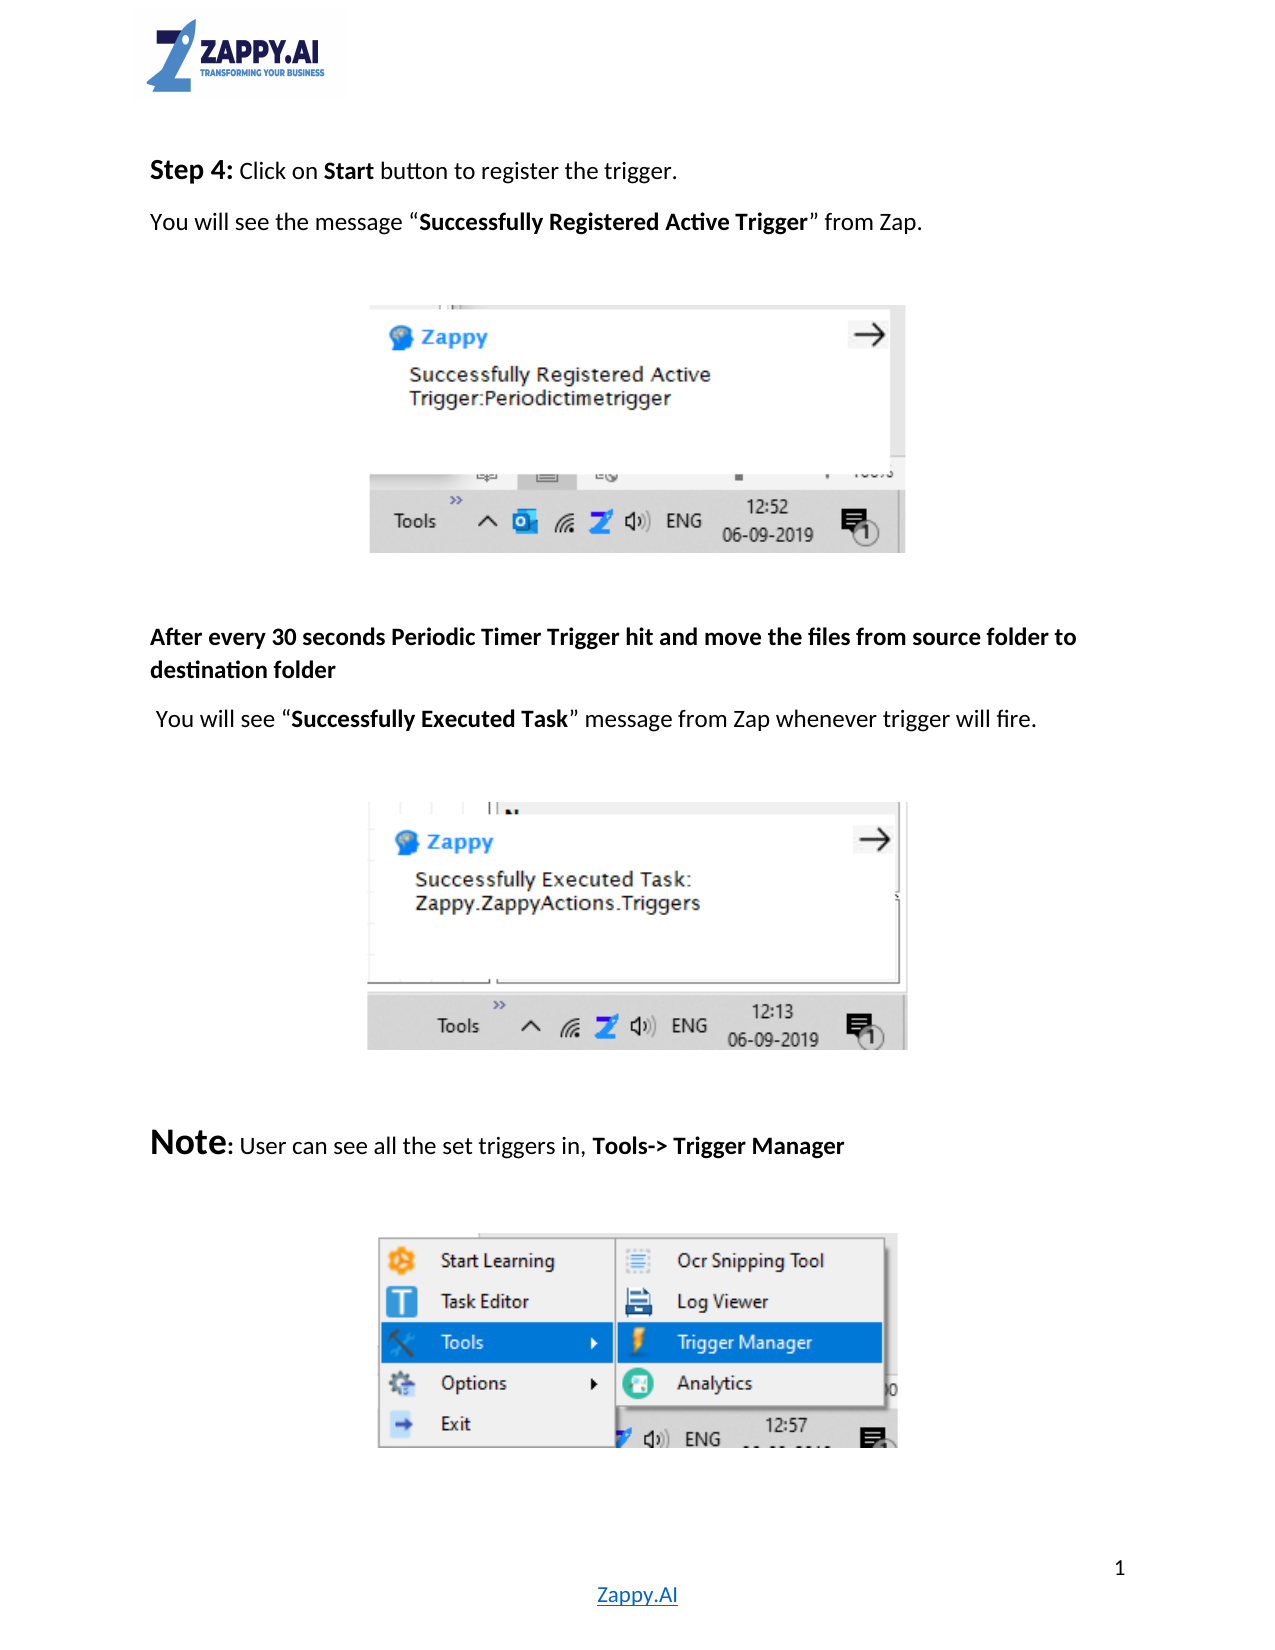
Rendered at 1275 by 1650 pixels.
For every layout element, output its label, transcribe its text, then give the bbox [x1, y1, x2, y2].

text You will see the message “Successfully Registered Active Trigger” from Zap. [150, 207, 1125, 237]
picture [377, 1233, 898, 1448]
picture [367, 802, 908, 1050]
text Note: User can see all the set triggers in, Tools-> Trigger Manager [150, 1118, 1125, 1164]
text You will see “Successfully Executed Task” message from Zap whenever trigger will fire. [150, 703, 1125, 734]
picture [130, 9, 346, 102]
picture [369, 305, 906, 553]
text Step 4: Click on Start button to register the trigger. [150, 151, 1125, 187]
text After every 30 seconds Periodic Timer Trigger hit and move the files from source folder to destination folder [150, 621, 1125, 684]
